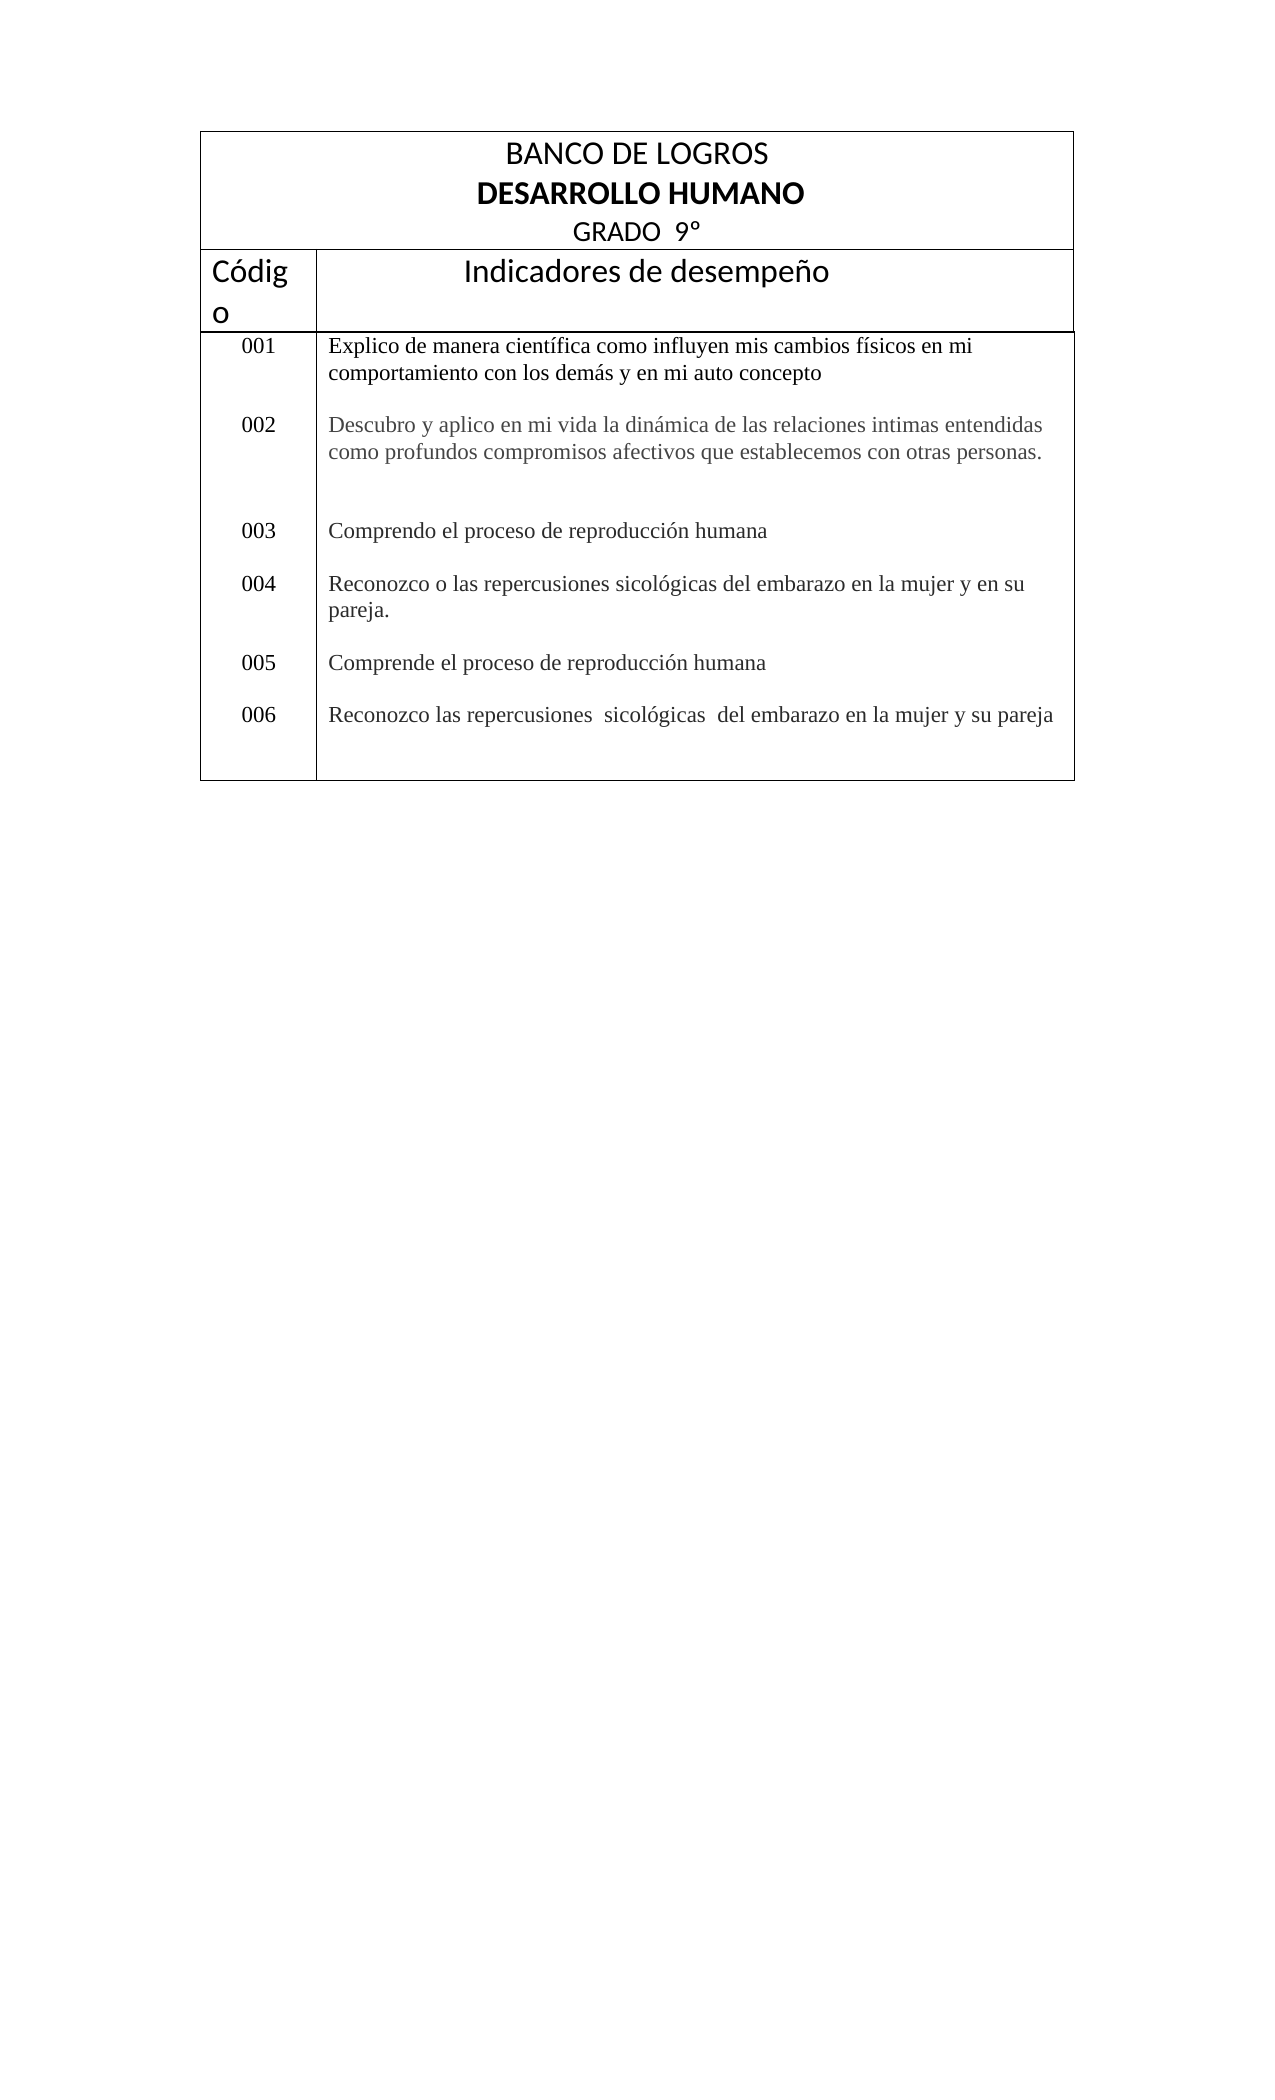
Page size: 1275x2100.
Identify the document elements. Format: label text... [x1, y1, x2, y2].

table_cell 001 002 003 004 005 006 [201, 333, 316, 780]
table_cell Código [201, 250, 316, 331]
table_cell Indicadores de desempeño [317, 250, 1073, 331]
table_header BANCO DE LOGROS DESARROLLO HUMANO GRADO 9º [201, 132, 1073, 249]
table_cell Explico de manera científica como influyen mis cambios físicos en mi comportamiento con los demás y en mi auto concepto Descubro y aplico en mi vida la dinámica de las relaciones intimas entendidas como profundos compromisos afectivos que establecemos con otras personas. Comprendo el proceso de reproducción humana Reconozco o las repercusiones sicológicas del embarazo en la mujer y en su pareja. Comprende el proceso de reproducción humana Reconozco las repercusiones sicológicas del embarazo en la mujer y su pareja [317, 333, 1074, 780]
